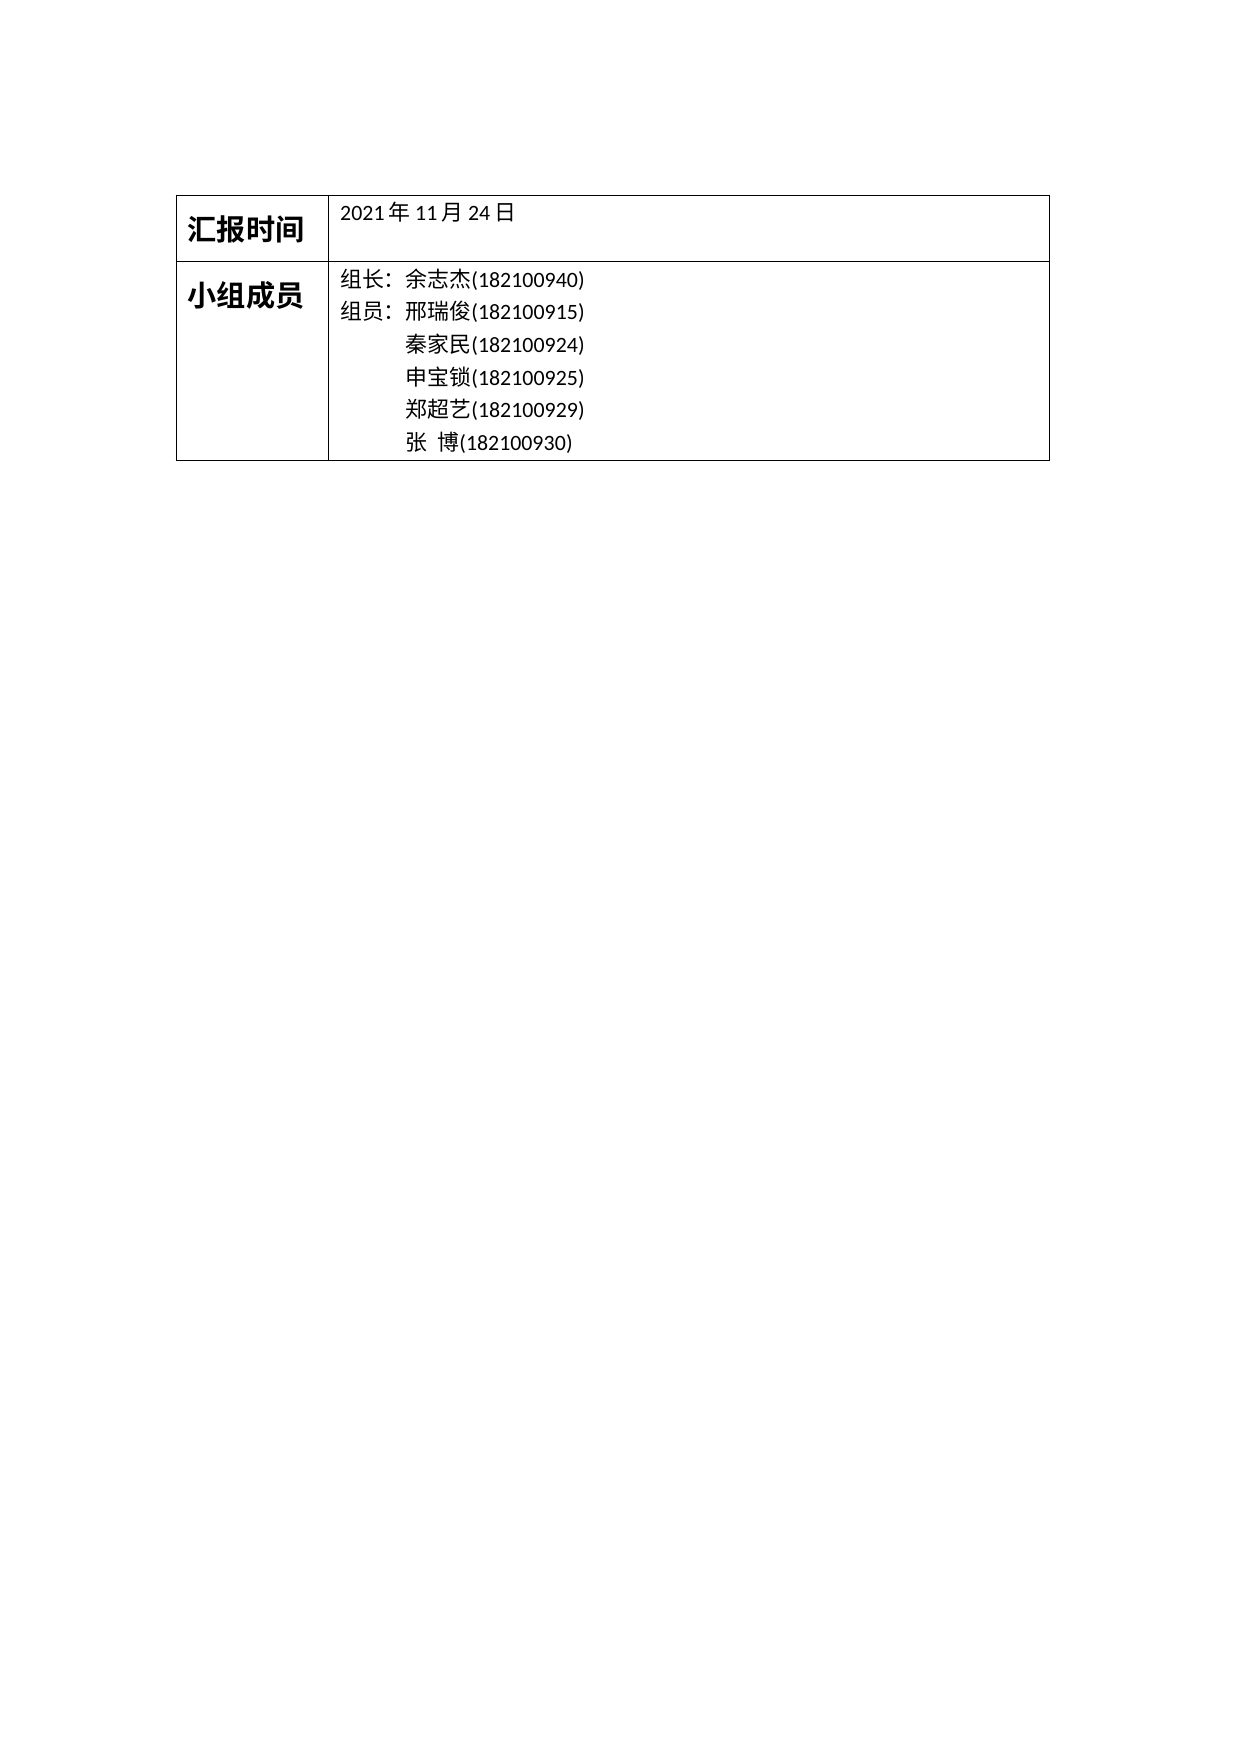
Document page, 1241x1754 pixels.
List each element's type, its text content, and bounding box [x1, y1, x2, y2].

table_header 2021年11月24日 [329, 196, 1049, 261]
table_cell 小组成员 [177, 262, 328, 460]
table_header 汇报时间 [177, 196, 328, 261]
table_cell 组长：余志杰(182100940) 组员：邢瑞俊(182100915) 秦家民(182100924) 申宝锁(182100925) 郑超艺(182100929) 张 博(182100930) [329, 262, 1049, 460]
